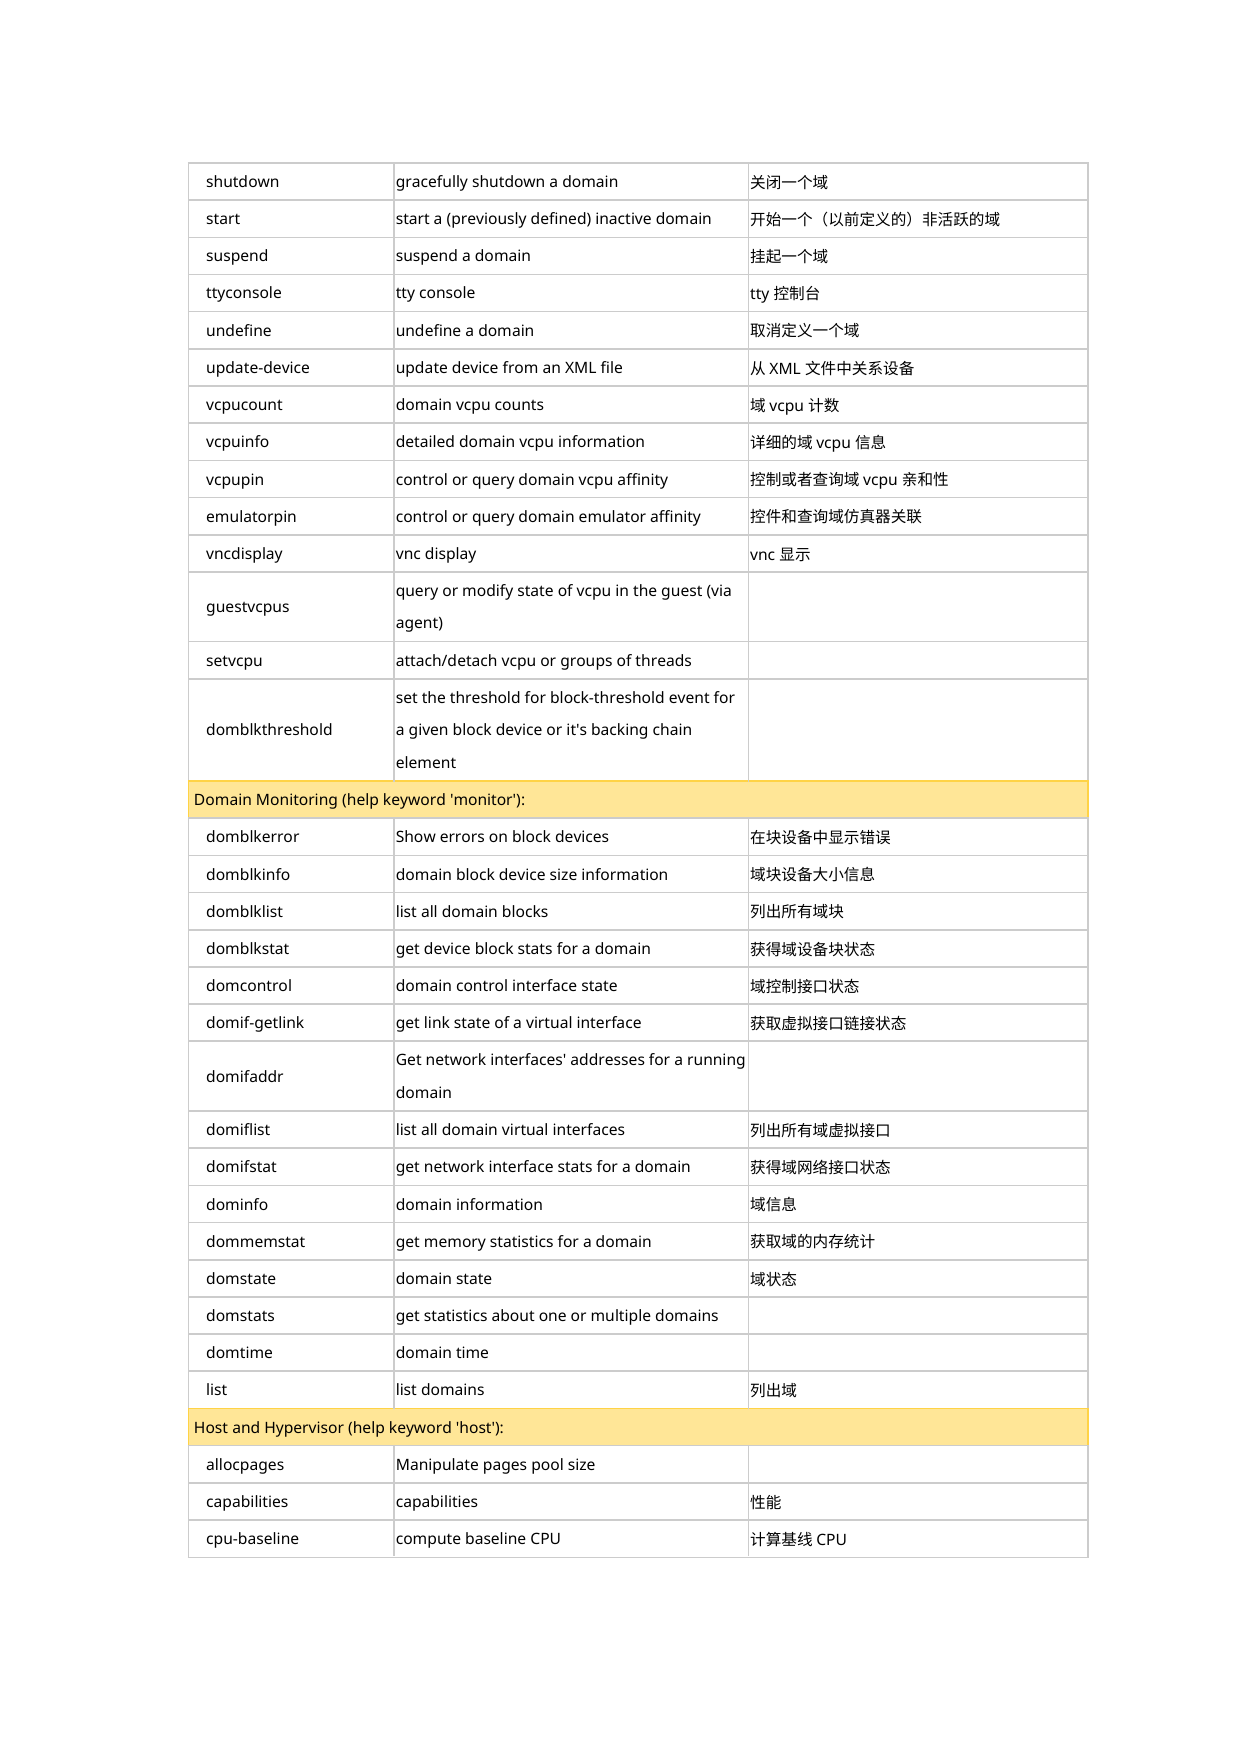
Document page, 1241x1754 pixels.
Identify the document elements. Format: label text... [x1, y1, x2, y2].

table_cell vcpuinfo [189, 424, 393, 459]
table_cell update device from an XML file [395, 350, 748, 385]
table_cell [749, 1446, 1087, 1482]
table_cell domain vcpu counts [395, 387, 748, 422]
table_cell undefine a domain [395, 312, 748, 348]
table_cell attach/detach vcpu or groups of threads [395, 642, 748, 678]
table_cell domtime [189, 1335, 393, 1370]
table_cell [749, 1298, 1087, 1333]
table_cell 获取域的内存统计 [749, 1223, 1087, 1259]
table_cell 控制或者查询域 vcpu 亲和性 [749, 461, 1087, 497]
table_cell vnc display [395, 536, 748, 571]
table_cell [749, 1335, 1087, 1370]
table_cell domstate [189, 1261, 393, 1296]
table_cell 详细的域 vcpu 信息 [749, 424, 1087, 459]
table_cell Domain Monitoring (help keyword 'monitor'): [189, 782, 1087, 817]
table_cell 开始一个（以前定义的）非活跃的域 [749, 201, 1087, 236]
table_cell get statistics about one or multiple domains [395, 1298, 748, 1333]
table_cell tty 控制台 [749, 275, 1087, 311]
table_cell control or query domain emulator affinity [395, 498, 748, 534]
table_cell update-device [189, 350, 393, 385]
table_cell 从 XML 文件中关系设备 [749, 350, 1087, 385]
table_cell 域控制接口状态 [749, 968, 1087, 1003]
table_cell allocpages [189, 1446, 393, 1482]
table_cell get device block stats for a domain [395, 931, 748, 966]
table_cell list all domain virtual interfaces [395, 1112, 748, 1147]
table_cell 域状态 [749, 1261, 1087, 1296]
table_cell 列出域 [749, 1372, 1087, 1408]
table_cell 控件和查询域仿真器关联 [749, 498, 1087, 534]
table_cell domblkstat [189, 931, 393, 966]
table_cell vcpupin [189, 461, 393, 497]
table_cell vncdisplay [189, 536, 393, 571]
table_cell Show errors on block devices [395, 819, 748, 854]
table_cell get memory statistics for a domain [395, 1223, 748, 1259]
table_cell guestvcpus [189, 573, 393, 641]
table_cell undefine [189, 312, 393, 348]
table_cell 获得域网络接口状态 [749, 1149, 1087, 1184]
table_cell 域块设备大小信息 [749, 856, 1087, 892]
table_cell compute baseline CPU [395, 1521, 748, 1556]
table_cell domain time [395, 1335, 748, 1370]
table_cell list [189, 1372, 393, 1408]
table_cell 获得域设备块状态 [749, 931, 1087, 966]
table_cell list domains [395, 1372, 748, 1408]
table_cell domblklist [189, 893, 393, 929]
table_cell 列出所有域块 [749, 893, 1087, 929]
table_cell 取消定义一个域 [749, 312, 1087, 348]
table_cell 计算基线 CPU [749, 1521, 1087, 1556]
table_cell domblkthreshold [189, 680, 393, 780]
table_cell 在块设备中显示错误 [749, 819, 1087, 854]
table_cell domiflist [189, 1112, 393, 1147]
table_cell 域 vcpu 计数 [749, 387, 1087, 422]
table_cell detailed domain vcpu information [395, 424, 748, 459]
table_cell domblkinfo [189, 856, 393, 892]
table_cell domif-getlink [189, 1005, 393, 1040]
table_cell domain state [395, 1261, 748, 1296]
table_cell 列出所有域虚拟接口 [749, 1112, 1087, 1147]
table_cell vnc 显示 [749, 536, 1087, 571]
table_cell Get network interfaces' addresses for a running domain [395, 1042, 748, 1110]
table_cell 获取虚拟接口链接状态 [749, 1005, 1087, 1040]
table_cell domstats [189, 1298, 393, 1333]
table_cell dominfo [189, 1186, 393, 1222]
table_cell query or modify state of vcpu in the guest (via agent) [395, 573, 748, 641]
table_cell [749, 1042, 1087, 1110]
table_cell capabilities [395, 1484, 748, 1519]
table_cell control or query domain vcpu affinity [395, 461, 748, 497]
table_cell Host and Hypervisor (help keyword 'host'): [189, 1409, 1087, 1445]
table_cell gracefully shutdown a domain [395, 164, 748, 199]
table_cell domifstat [189, 1149, 393, 1184]
table_cell Manipulate pages pool size [395, 1446, 748, 1482]
table_cell suspend a domain [395, 238, 748, 273]
table_cell domblkerror [189, 819, 393, 854]
table_cell domifaddr [189, 1042, 393, 1110]
table_cell [749, 642, 1087, 678]
table_cell set the threshold for block-threshold event for a given block device or it's backing chain element [395, 680, 748, 780]
table_cell get network interface stats for a domain [395, 1149, 748, 1184]
table_cell domcontrol [189, 968, 393, 1003]
table_cell cpu-baseline [189, 1521, 393, 1556]
table_cell 关闭一个域 [749, 164, 1087, 199]
table_cell domain information [395, 1186, 748, 1222]
table_cell [749, 573, 1087, 641]
table_cell 性能 [749, 1484, 1087, 1519]
table_cell domain control interface state [395, 968, 748, 1003]
table_cell start [189, 201, 393, 236]
table_cell tty console [395, 275, 748, 311]
table_cell 挂起一个域 [749, 238, 1087, 273]
table_cell start a (previously defined) inactive domain [395, 201, 748, 236]
table_cell domain block device size information [395, 856, 748, 892]
table_cell capabilities [189, 1484, 393, 1519]
table_cell list all domain blocks [395, 893, 748, 929]
table_cell get link state of a virtual interface [395, 1005, 748, 1040]
table_cell [749, 680, 1087, 780]
table_cell setvcpu [189, 642, 393, 678]
table_cell 域信息 [749, 1186, 1087, 1222]
table_cell dommemstat [189, 1223, 393, 1259]
table_cell shutdown [189, 164, 393, 199]
table_cell emulatorpin [189, 498, 393, 534]
table_cell ttyconsole [189, 275, 393, 311]
table_cell vcpucount [189, 387, 393, 422]
table_cell suspend [189, 238, 393, 273]
